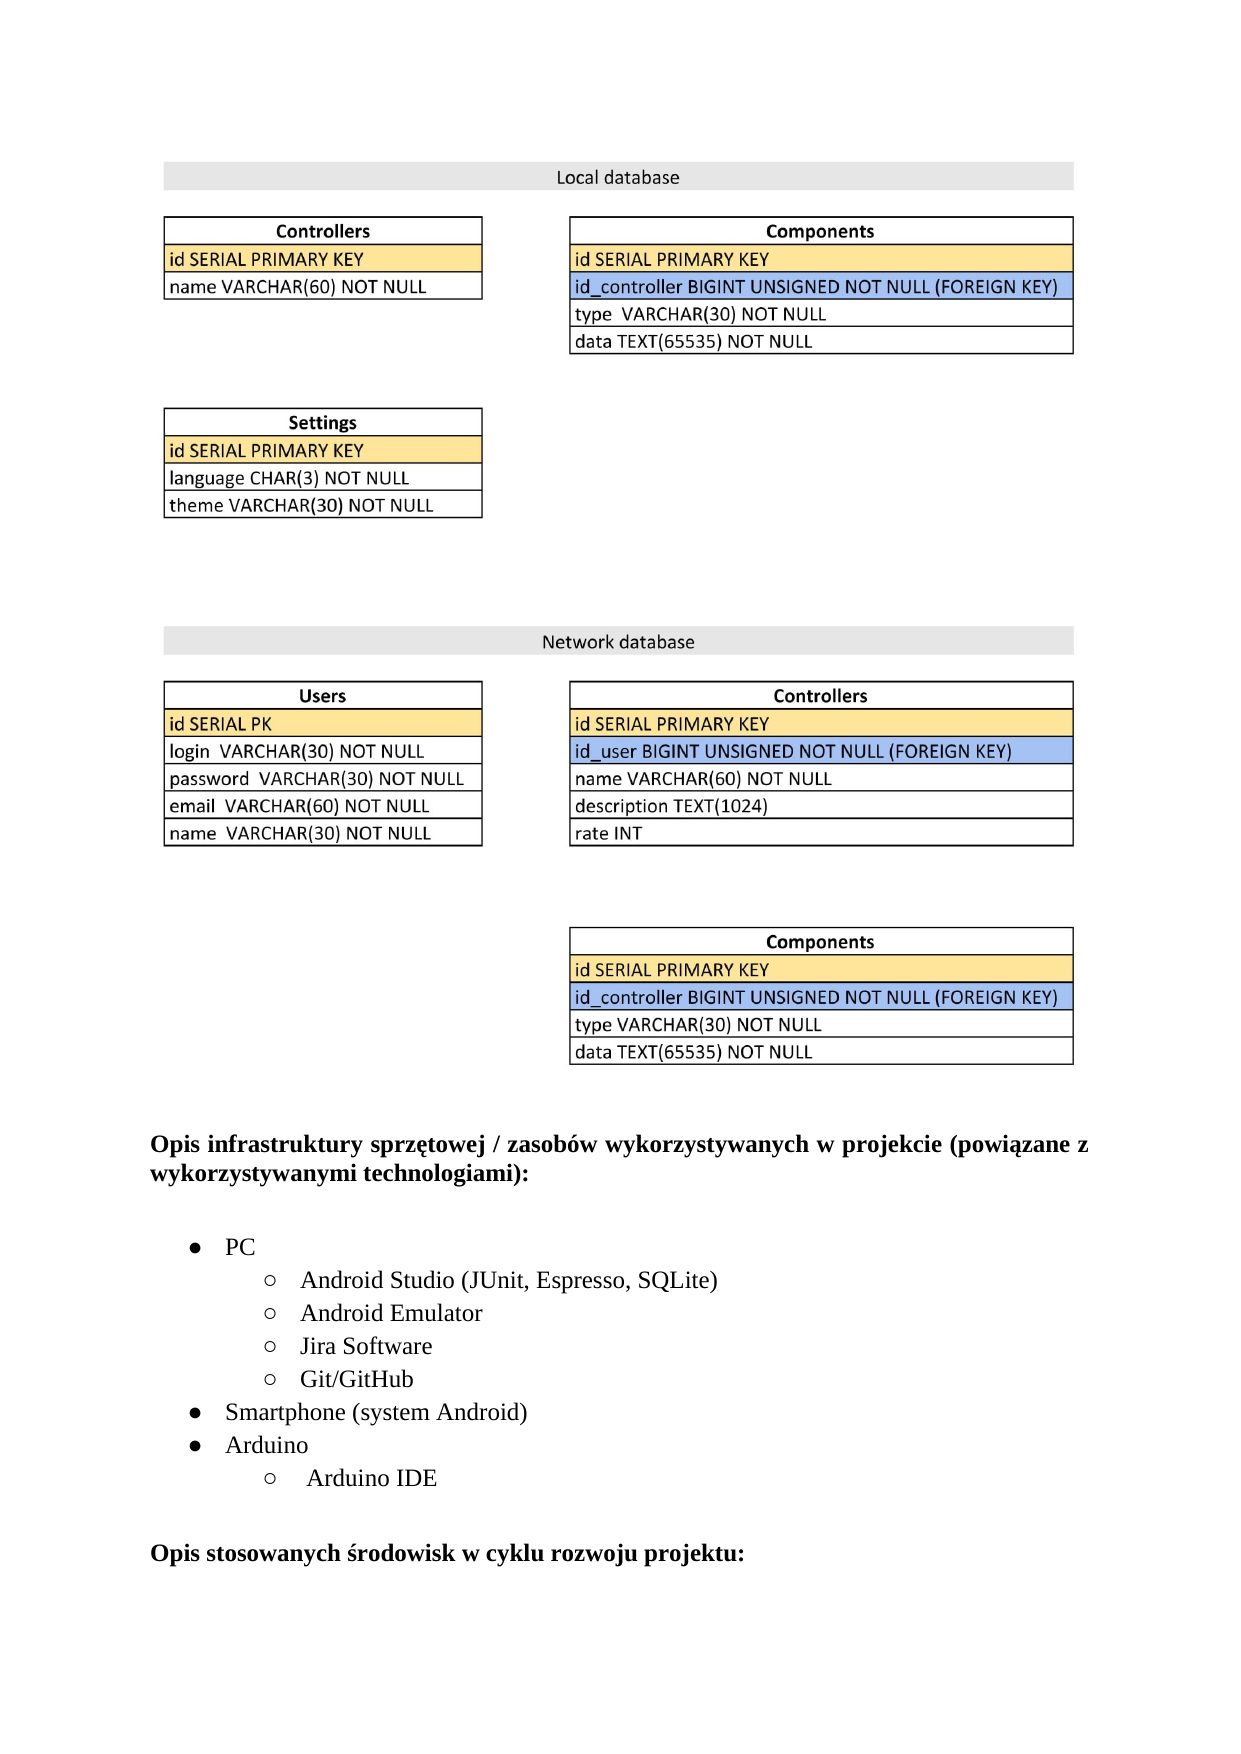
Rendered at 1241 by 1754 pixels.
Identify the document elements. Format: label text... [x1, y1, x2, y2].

list Jira Software [262, 1331, 1090, 1360]
list PC [187, 1232, 1090, 1261]
picture [150, 150, 1091, 1088]
list Android Emulator [262, 1298, 1090, 1327]
list Smartphone (system Android) [187, 1397, 1090, 1426]
list Arduino IDE [262, 1463, 1090, 1492]
subtitle Opis infrastruktury sprzętowej / zasobów wykorzystywanych w projekcie (powiązane z wykorzystywanymi technologiami): [150, 1129, 1090, 1187]
list Arduino [187, 1430, 1090, 1459]
subtitle Opis stosowanych środowisk w cyklu rozwoju projektu: [150, 1538, 1090, 1567]
list Git/GitHub [262, 1364, 1090, 1393]
list Android Studio (JUnit, Espresso, SQLite) [262, 1265, 1090, 1294]
